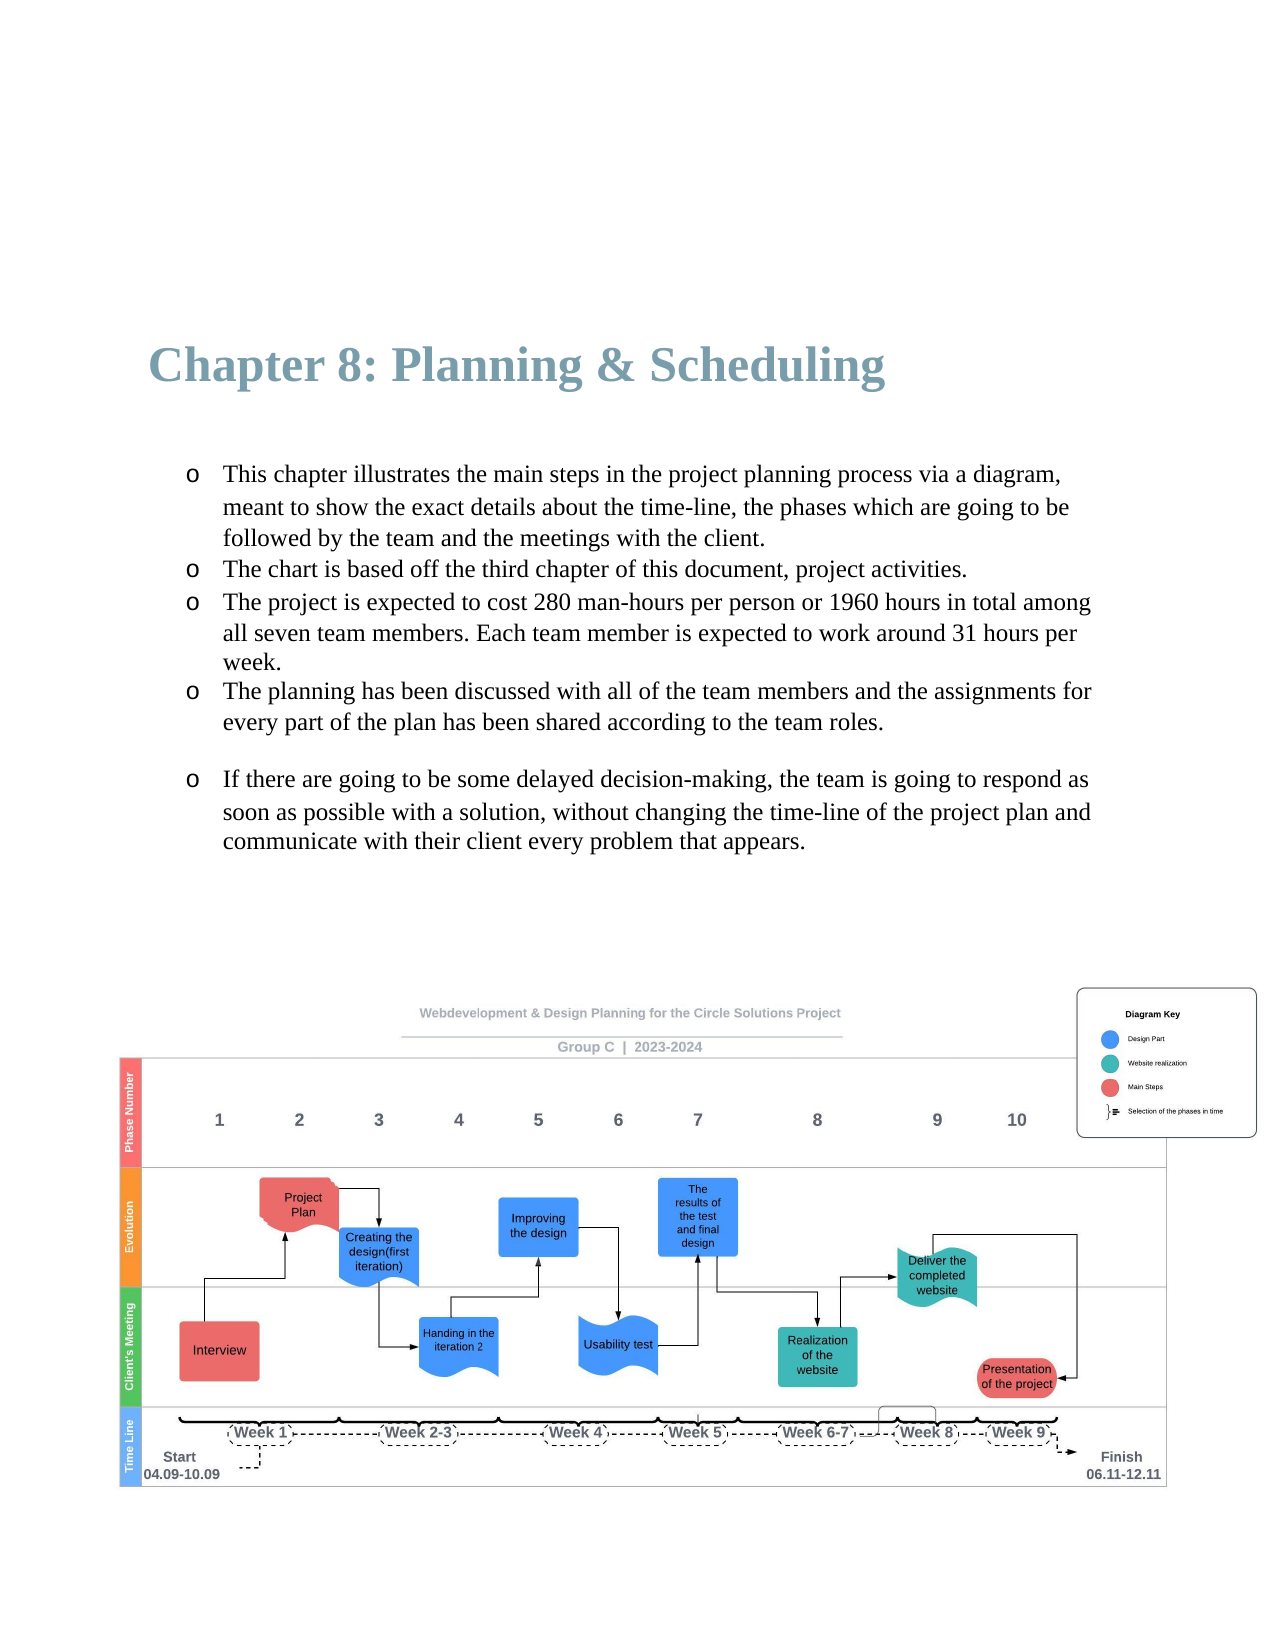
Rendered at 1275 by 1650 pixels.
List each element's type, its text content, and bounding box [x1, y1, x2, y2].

list The project is expected to cost 280 man-hours per person or 1960 hours in total among [185, 587, 1127, 618]
list The chart is based off the third chapter of this document, project activities. [185, 554, 1127, 585]
list soon as possible with a solution, without changing the time-line of the project plan and communicate with their client every problem that appears. [223, 797, 1127, 855]
list If there are going to be some delayed decision-making, the team is going to respond as [185, 764, 1127, 795]
list all seven team members. Each team member is expected to work around 31 hours per week. [223, 618, 1127, 676]
text Chapter 8: Planning & Scheduling [148, 335, 1127, 393]
list meant to show the exact details about the time-line, the phases which are going to be followed by the team and the meetings with the client. [223, 492, 1127, 552]
list every part of the plan has been shared according to the team roles. [223, 707, 1127, 735]
picture [0, 908, 1275, 1596]
list This chapter illustrates the main steps in the project planning process via a diagram, [185, 459, 1127, 490]
list The planning has been discussed with all of the team members and the assignments for [185, 676, 1127, 707]
